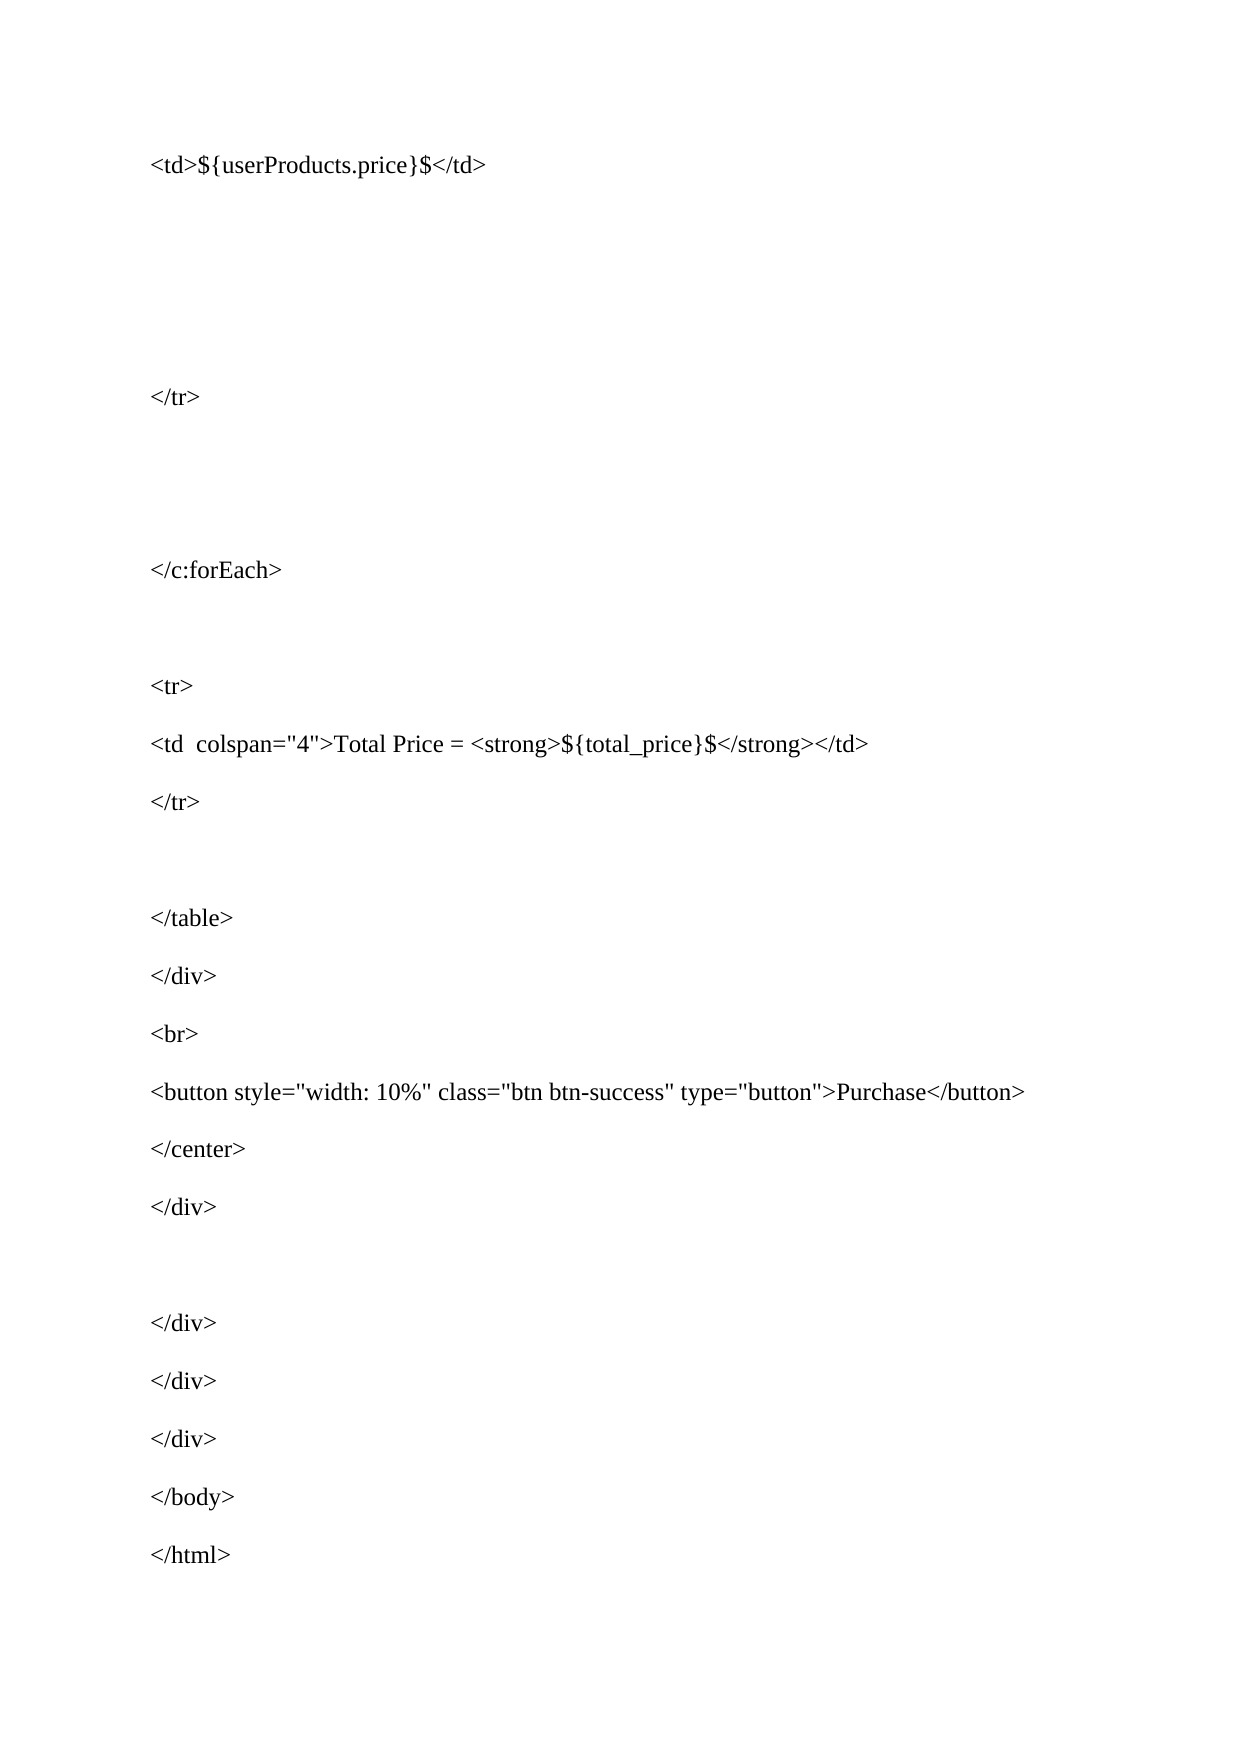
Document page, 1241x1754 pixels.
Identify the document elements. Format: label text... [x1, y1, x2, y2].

subtitle </div> [150, 961, 1090, 989]
subtitle </div> [150, 1366, 1090, 1395]
subtitle </html> [150, 1540, 1090, 1569]
subtitle <br> [150, 1019, 1090, 1047]
subtitle </body> [150, 1482, 1090, 1511]
subtitle <button style="width: 10%" class="btn btn-success" type="button">Purchase</button> [150, 1077, 1090, 1105]
subtitle </tr> [150, 787, 1090, 816]
subtitle </table> [150, 903, 1090, 932]
subtitle <tr> [150, 671, 1090, 700]
subtitle </div> [150, 1424, 1090, 1453]
subtitle </center> [150, 1134, 1090, 1163]
subtitle </tr> [150, 382, 1090, 410]
subtitle <td>${userProducts.price}$</td> [150, 150, 1090, 179]
subtitle </div> [150, 1308, 1090, 1337]
subtitle </div> [150, 1192, 1090, 1221]
subtitle </c:forEach> [150, 555, 1090, 584]
subtitle <td colspan="4">Total Price = <strong>${total_price}$</strong></td> [150, 729, 1090, 758]
